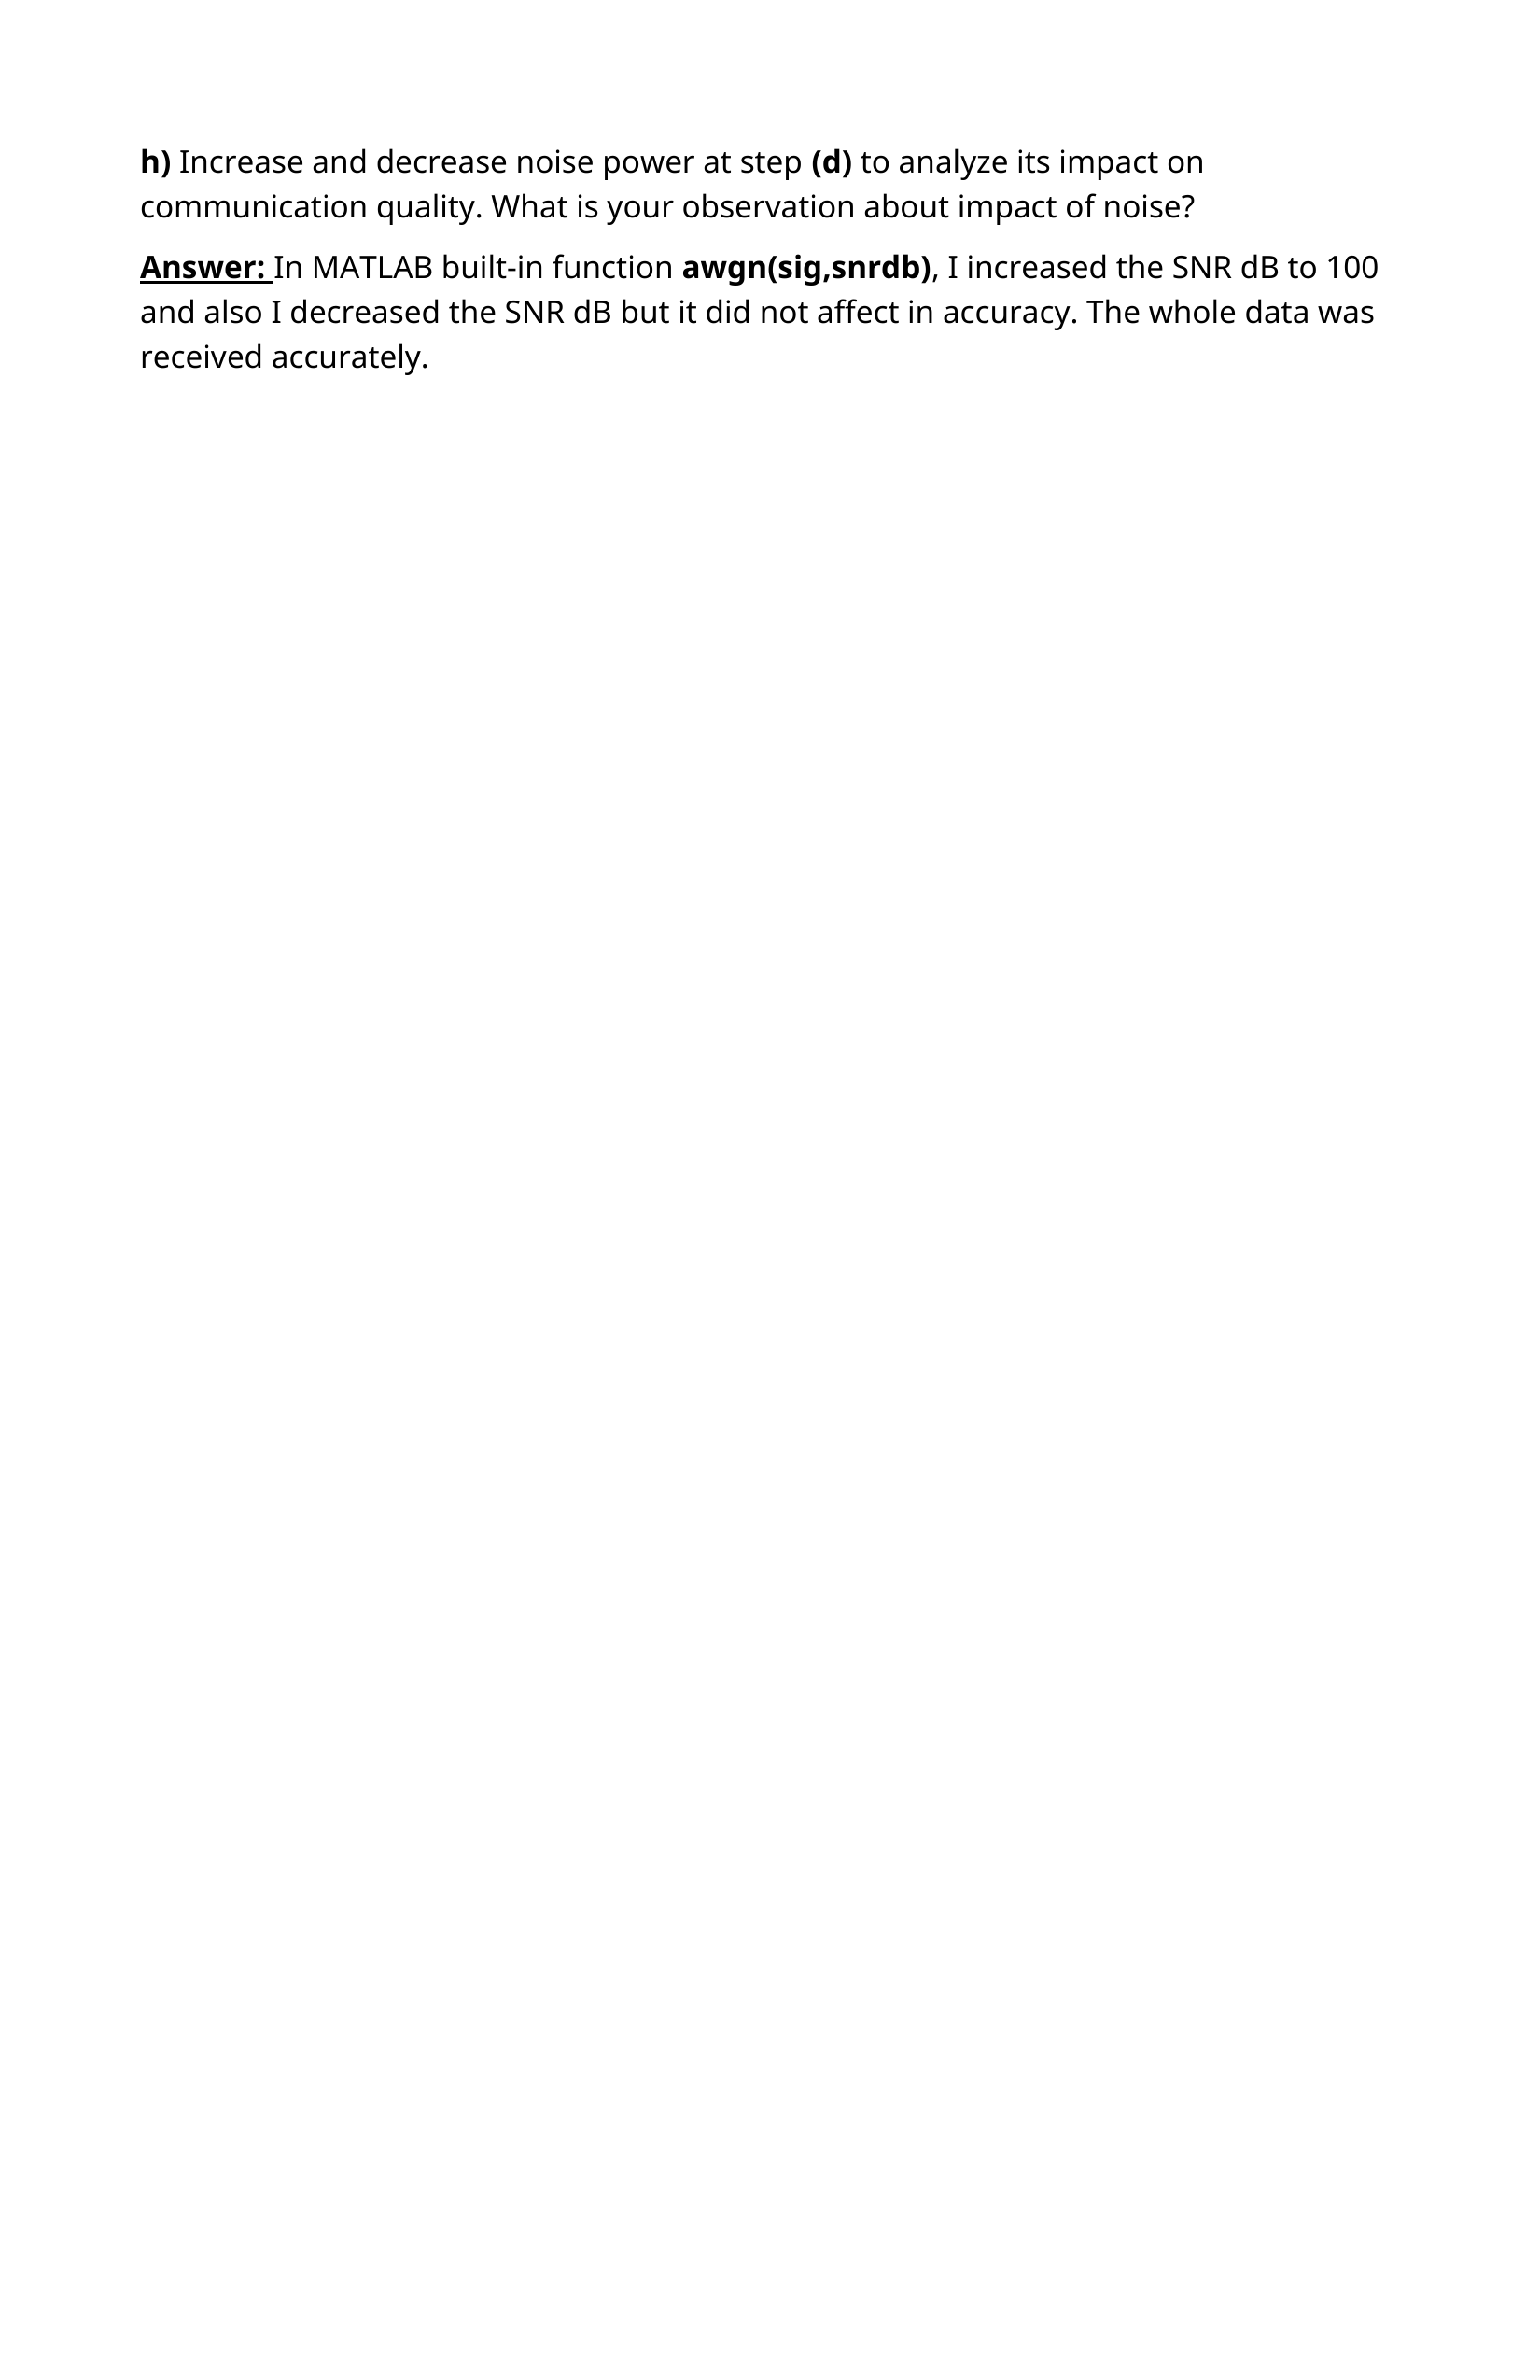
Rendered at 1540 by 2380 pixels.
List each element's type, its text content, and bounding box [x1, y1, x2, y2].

text Answer: In MATLAB built-in function awgn(sig,snrdb), I increased the SNR dB to 100 and also I decreased the SNR dB but it did not affect in accuracy. The whole data was received accurately. [140, 245, 1400, 405]
text h) Increase and decrease noise power at step (d) to analyze its impact on communication quality. What is your observation about impact of noise? [140, 140, 1400, 227]
